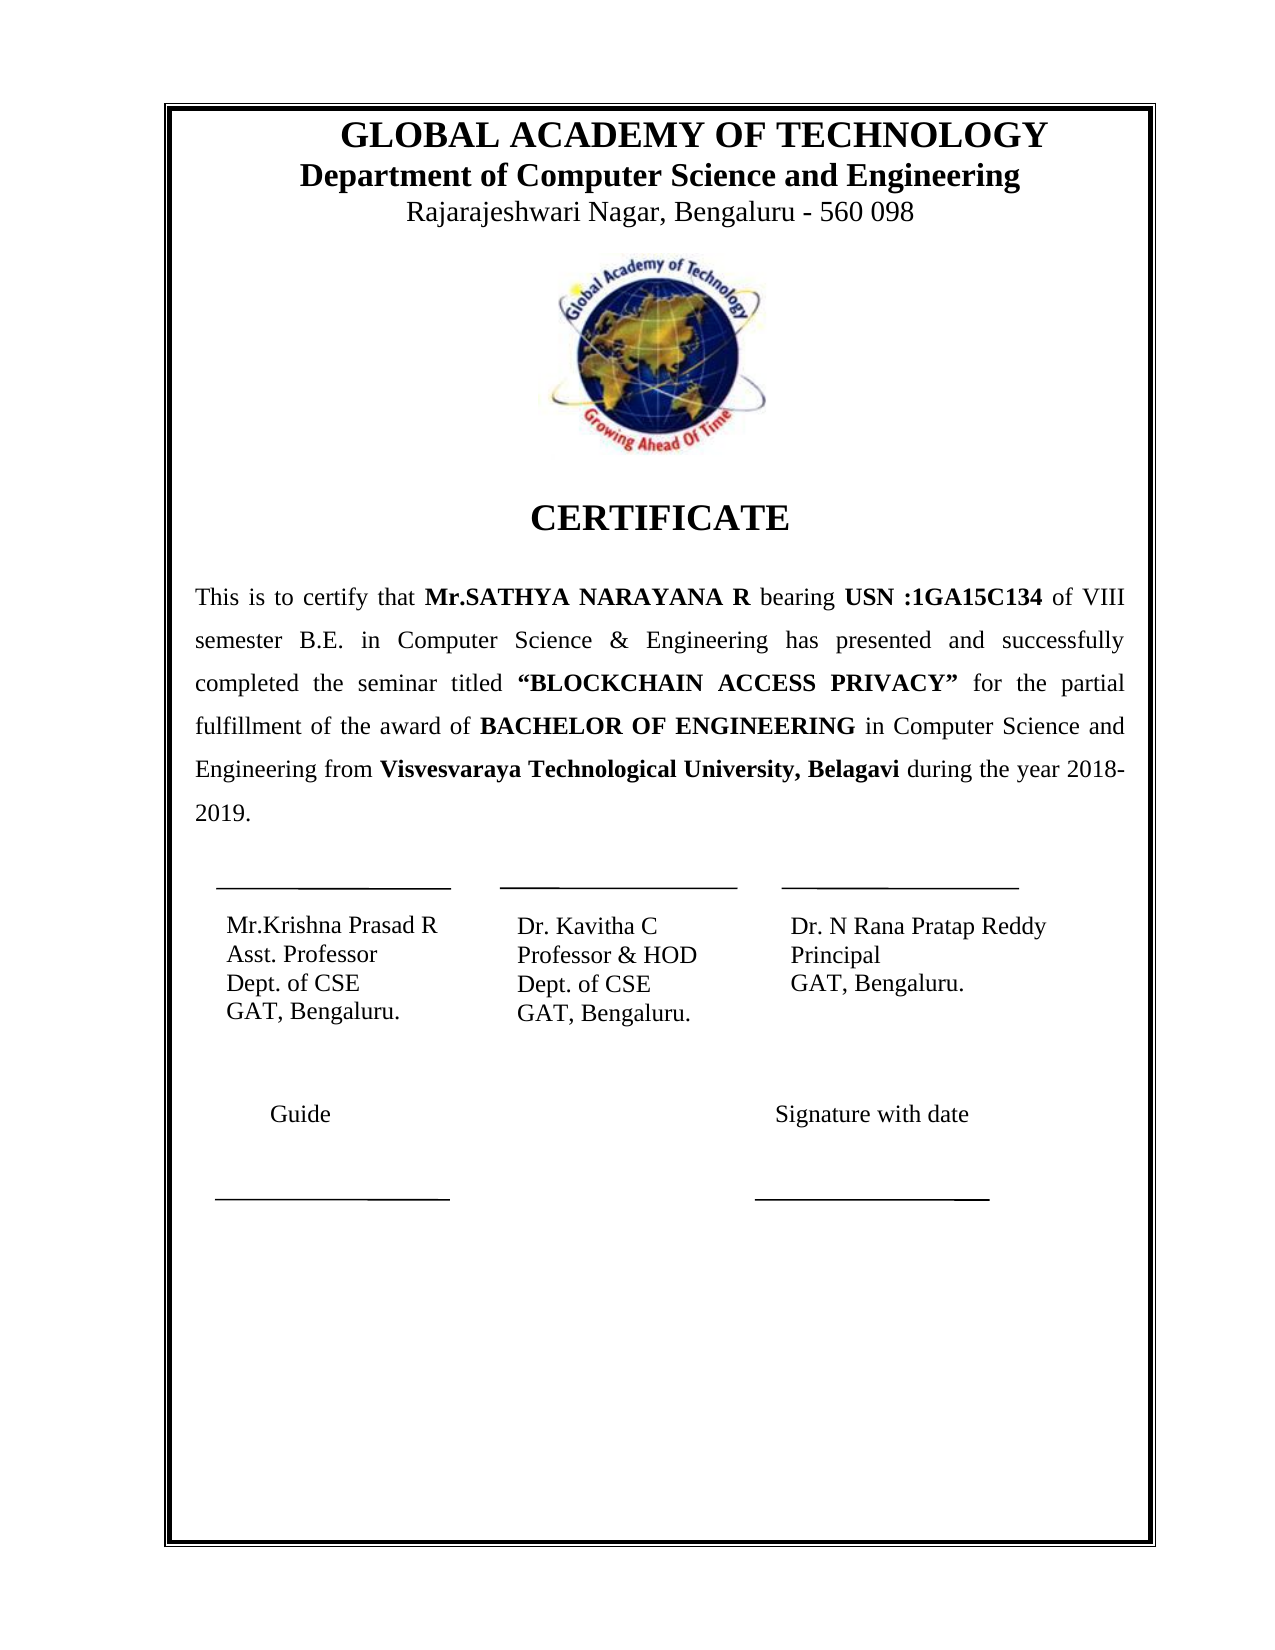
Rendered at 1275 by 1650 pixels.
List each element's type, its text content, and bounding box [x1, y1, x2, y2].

text Guide Signature with date [195, 1099, 1125, 1128]
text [180, 194, 1140, 227]
text This is to certify that Mr.SATHYA NARAYANA R bearing USN :1GA15C134 of VIII semester B.E. in Computer Science & Engineering has presented and successfully completed the seminar titled “BLOCKCHAIN ACCESS PRIVACY” for the partial fulfillment of the award of BACHELOR OF ENGINEERING in Computer Science and Engineering from Visvesvaraya Technological University, Belagavi during the year 2018-2019. [195, 582, 1125, 826]
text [180, 156, 1140, 194]
text GLOBAL ACADEMY OF TECHNOLOGY [180, 112, 1140, 156]
text CERTIFICATE [180, 496, 1140, 539]
picture [538, 253, 779, 460]
